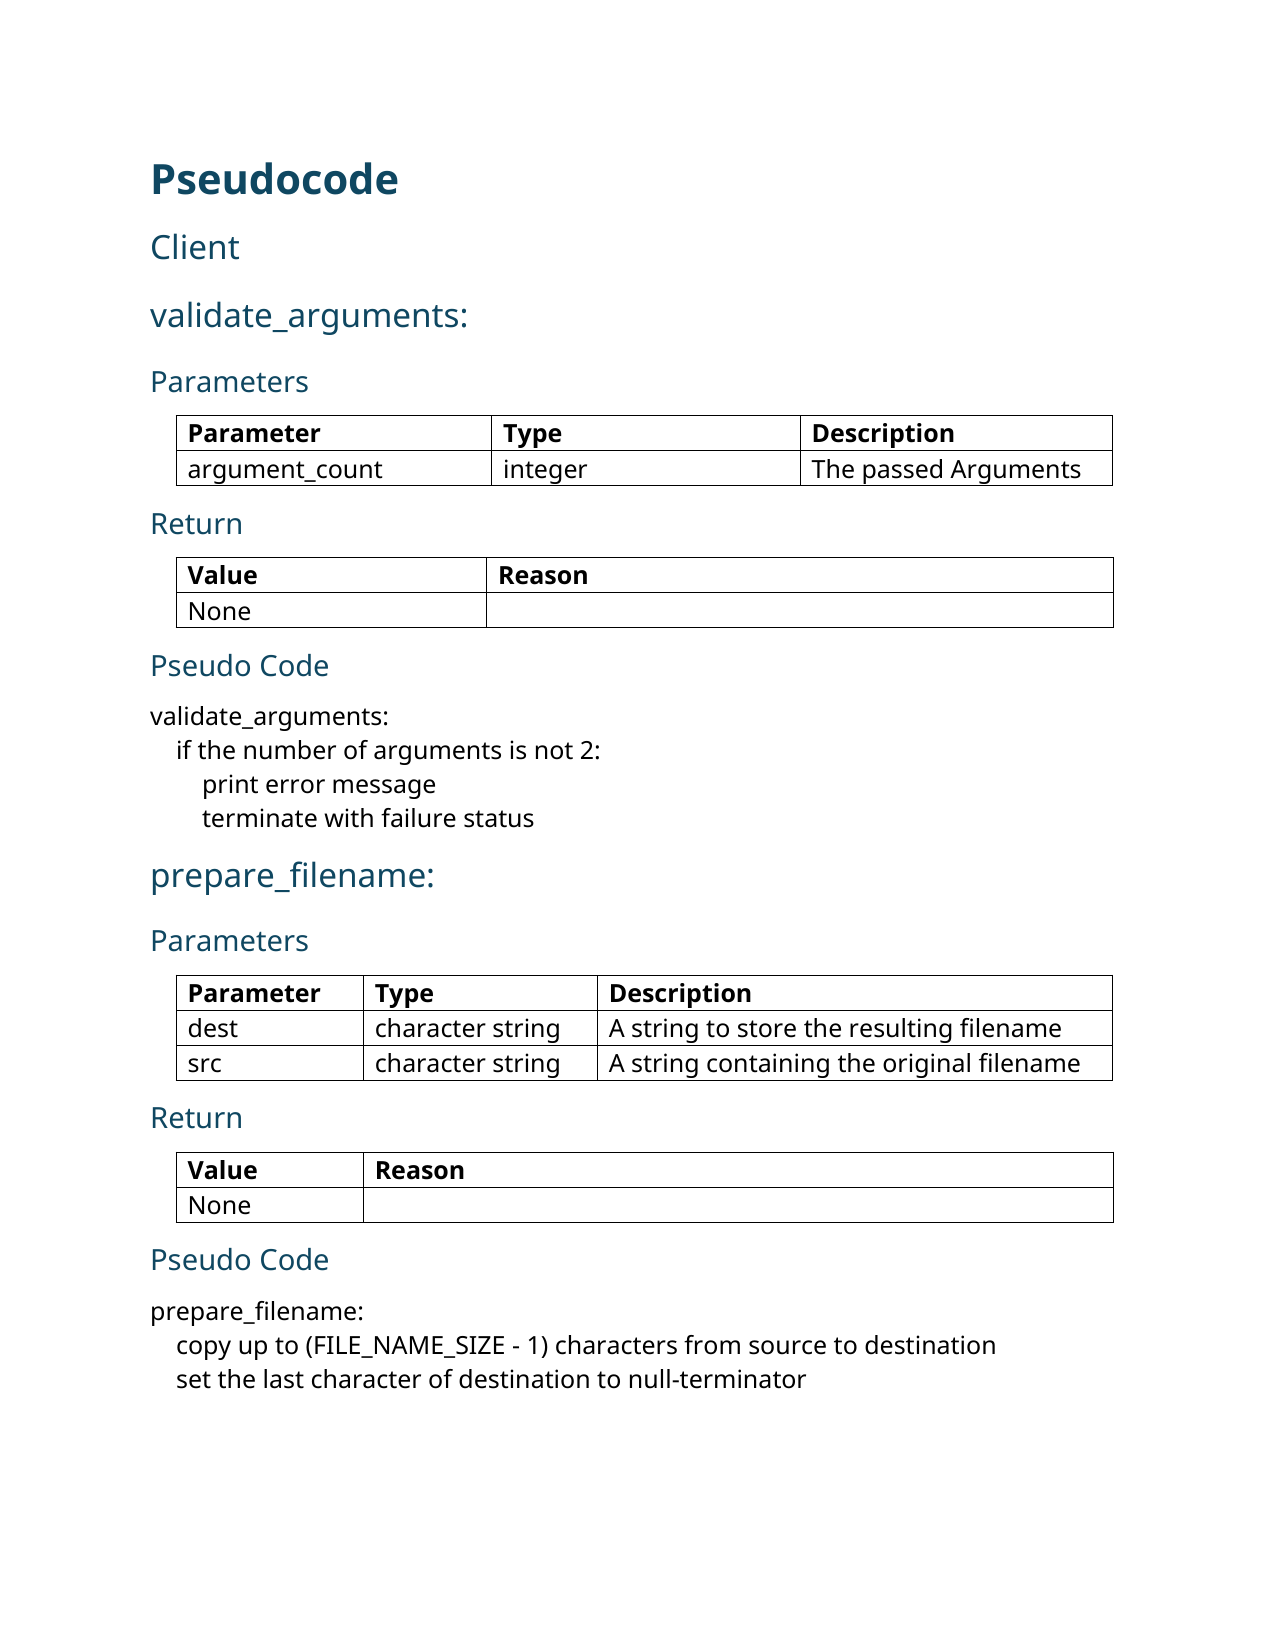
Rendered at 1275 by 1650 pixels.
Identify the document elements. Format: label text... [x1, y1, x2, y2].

table_header Reason [487, 558, 1113, 592]
text validate_arguments: [150, 699, 1125, 733]
table_header Value [177, 558, 486, 592]
text if the number of arguments is not 2: [150, 733, 1125, 767]
table_cell integer [492, 451, 800, 485]
table_header Type [492, 416, 800, 450]
subtitle Parameters [150, 921, 1125, 960]
subtitle prepare_filename: [150, 852, 1125, 897]
table_cell A string to store the resulting filename [598, 1011, 1112, 1045]
table_cell None [177, 593, 486, 627]
table_cell None [177, 1188, 363, 1222]
subtitle Return [150, 503, 1125, 543]
text print error message [150, 767, 1125, 801]
table_cell character string [364, 1046, 597, 1080]
table_cell character string [364, 1011, 597, 1045]
table_header Type [364, 976, 597, 1010]
table_cell argument_count [177, 451, 491, 485]
table_header Description [598, 976, 1112, 1010]
table_header Parameter [177, 976, 363, 1010]
text terminate with failure status [150, 801, 1125, 835]
table_header Reason [364, 1153, 1113, 1187]
text set the last character of destination to null-terminator [150, 1362, 1125, 1396]
table_cell src [177, 1046, 363, 1080]
table_cell A string containing the original filename [598, 1046, 1112, 1080]
subtitle Client [150, 223, 1125, 269]
table_header Parameter [177, 416, 491, 450]
subtitle Pseudocode [150, 150, 1125, 207]
subtitle Pseudo Code [150, 1239, 1125, 1279]
table_header Description [801, 416, 1112, 450]
text prepare_filename: [150, 1293, 1125, 1327]
subtitle Parameters [150, 361, 1125, 401]
table_cell [364, 1188, 1113, 1222]
table_cell The passed Arguments [801, 451, 1112, 485]
subtitle Pseudo Code [150, 645, 1125, 684]
text copy up to (FILE_NAME_SIZE - 1) characters from source to destination [150, 1327, 1125, 1362]
table_header Value [177, 1153, 363, 1187]
subtitle Return [150, 1098, 1125, 1137]
table_cell dest [177, 1011, 363, 1045]
table_cell [487, 593, 1113, 627]
subtitle validate_arguments: [150, 292, 1125, 338]
